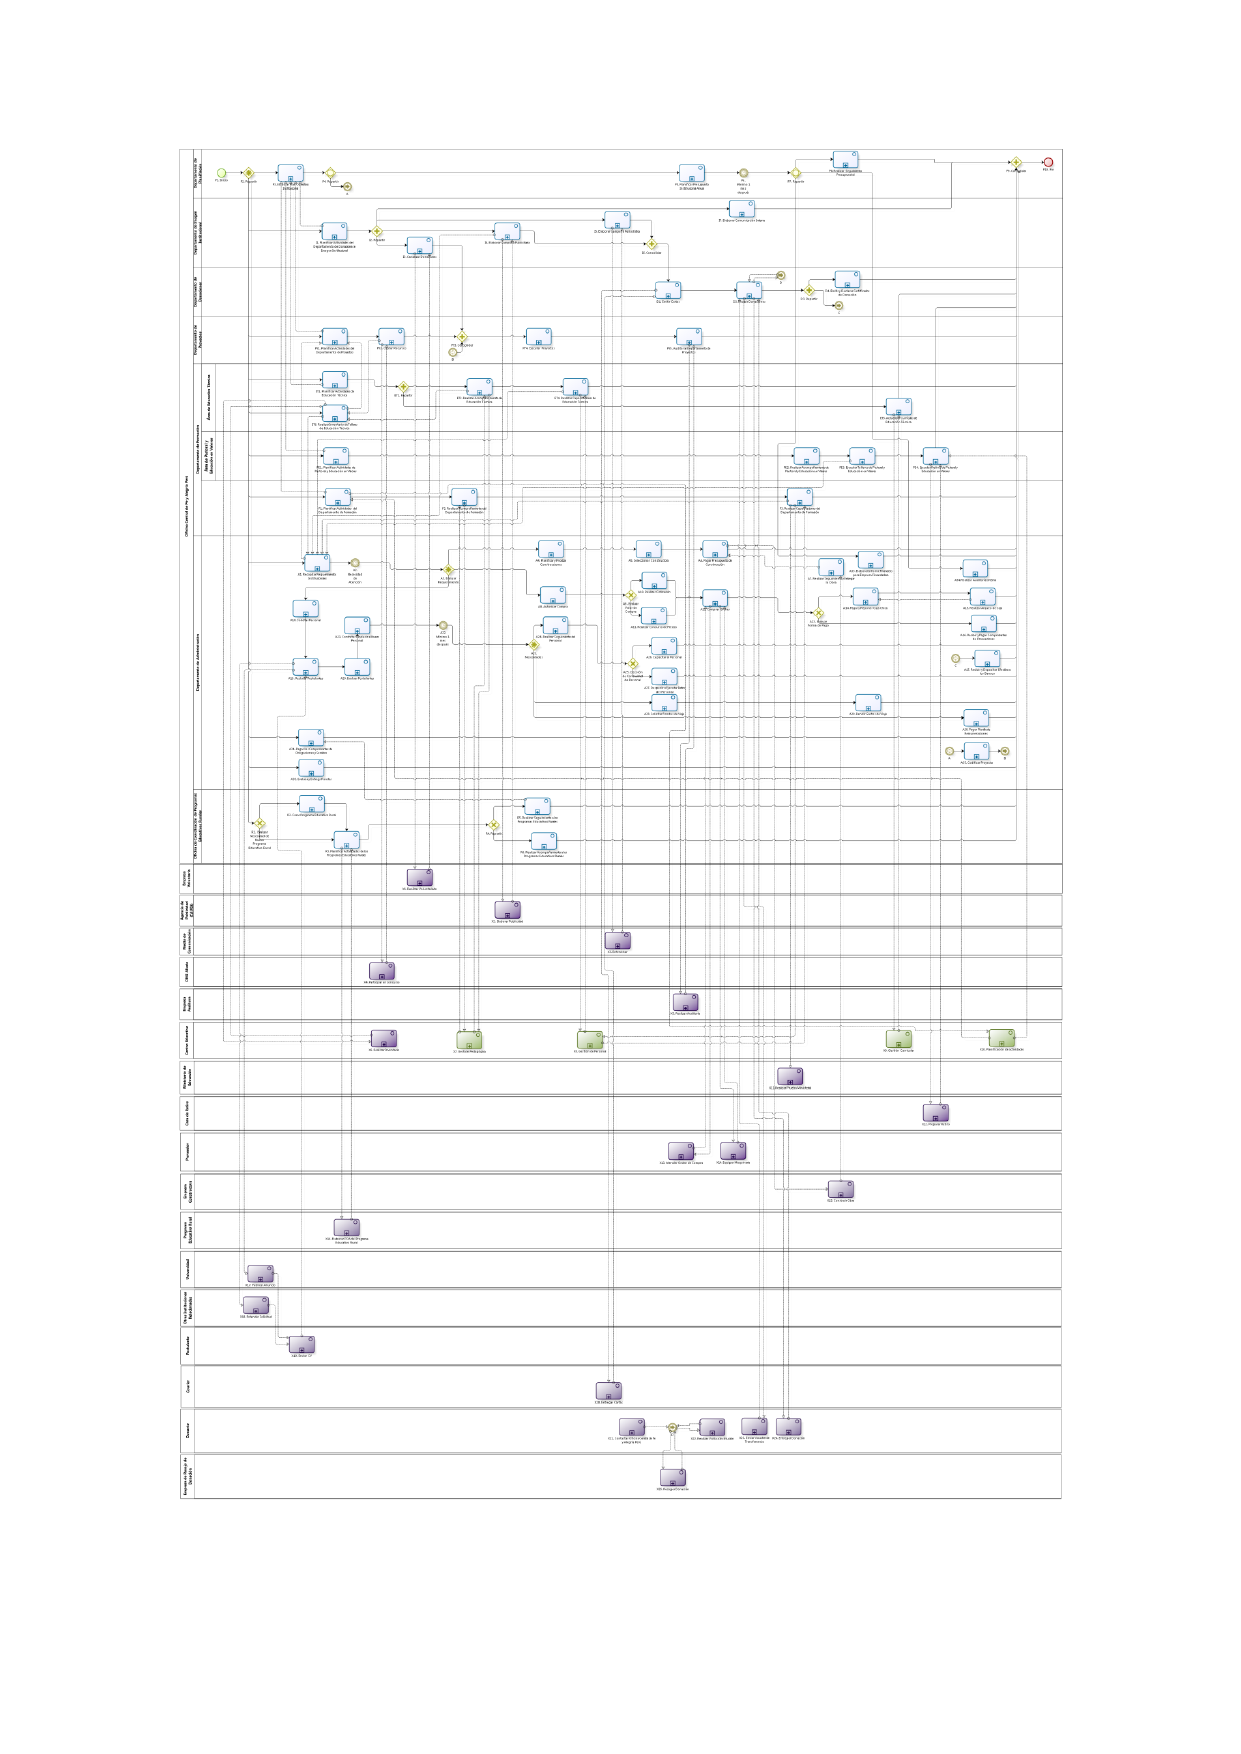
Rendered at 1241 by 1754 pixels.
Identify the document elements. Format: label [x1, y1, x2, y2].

picture [177, 147, 1064, 1502]
